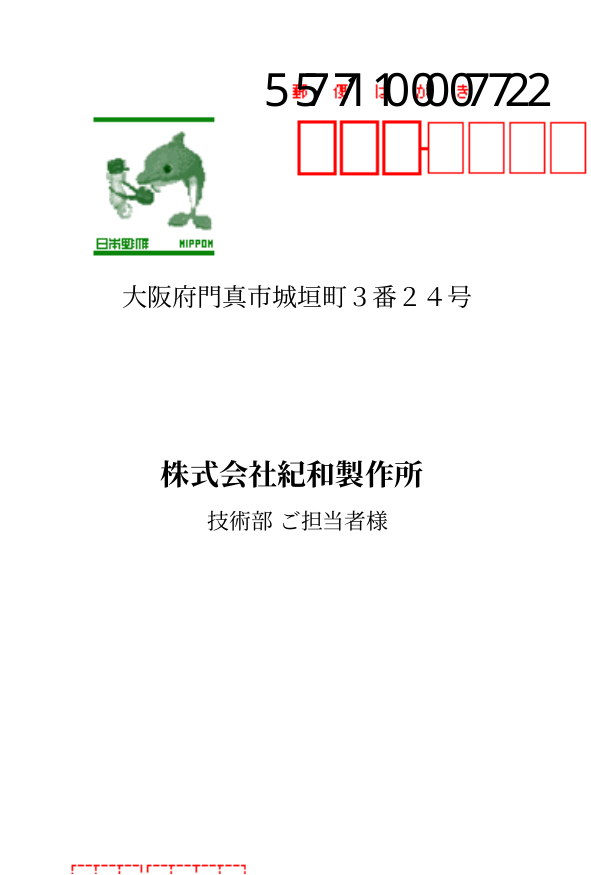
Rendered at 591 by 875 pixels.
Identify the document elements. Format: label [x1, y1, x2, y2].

picture [53, 72, 591, 874]
